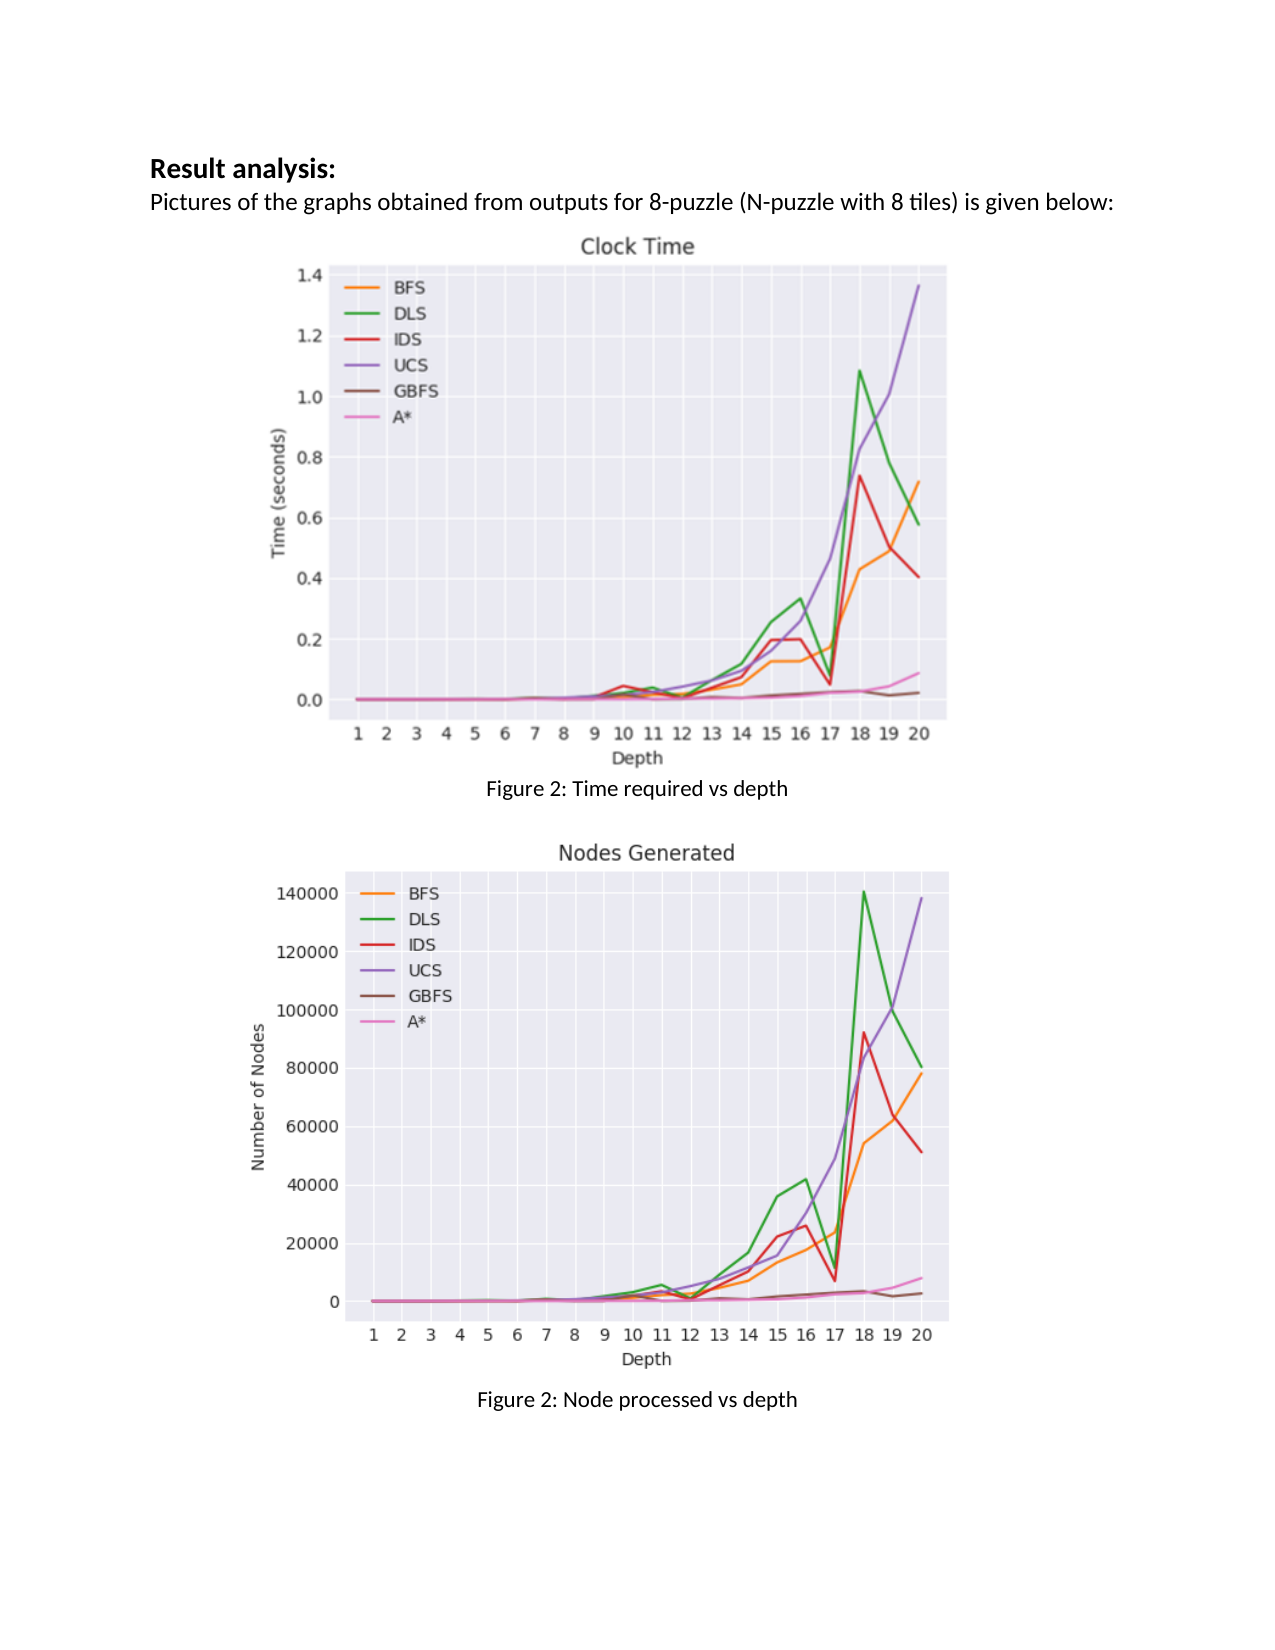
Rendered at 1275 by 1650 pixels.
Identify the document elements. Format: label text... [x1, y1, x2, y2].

text Result analysis: [150, 150, 1125, 186]
picture [248, 802, 1027, 1386]
picture [265, 216, 1010, 774]
text Figure 2: Time required vs depth [150, 774, 1125, 802]
text Figure 2: Node processed vs depth [150, 1386, 1125, 1413]
text Pictures of the graphs obtained from outputs for 8-puzzle (N-puzzle with 8 tiles) is given below: [150, 186, 1125, 216]
